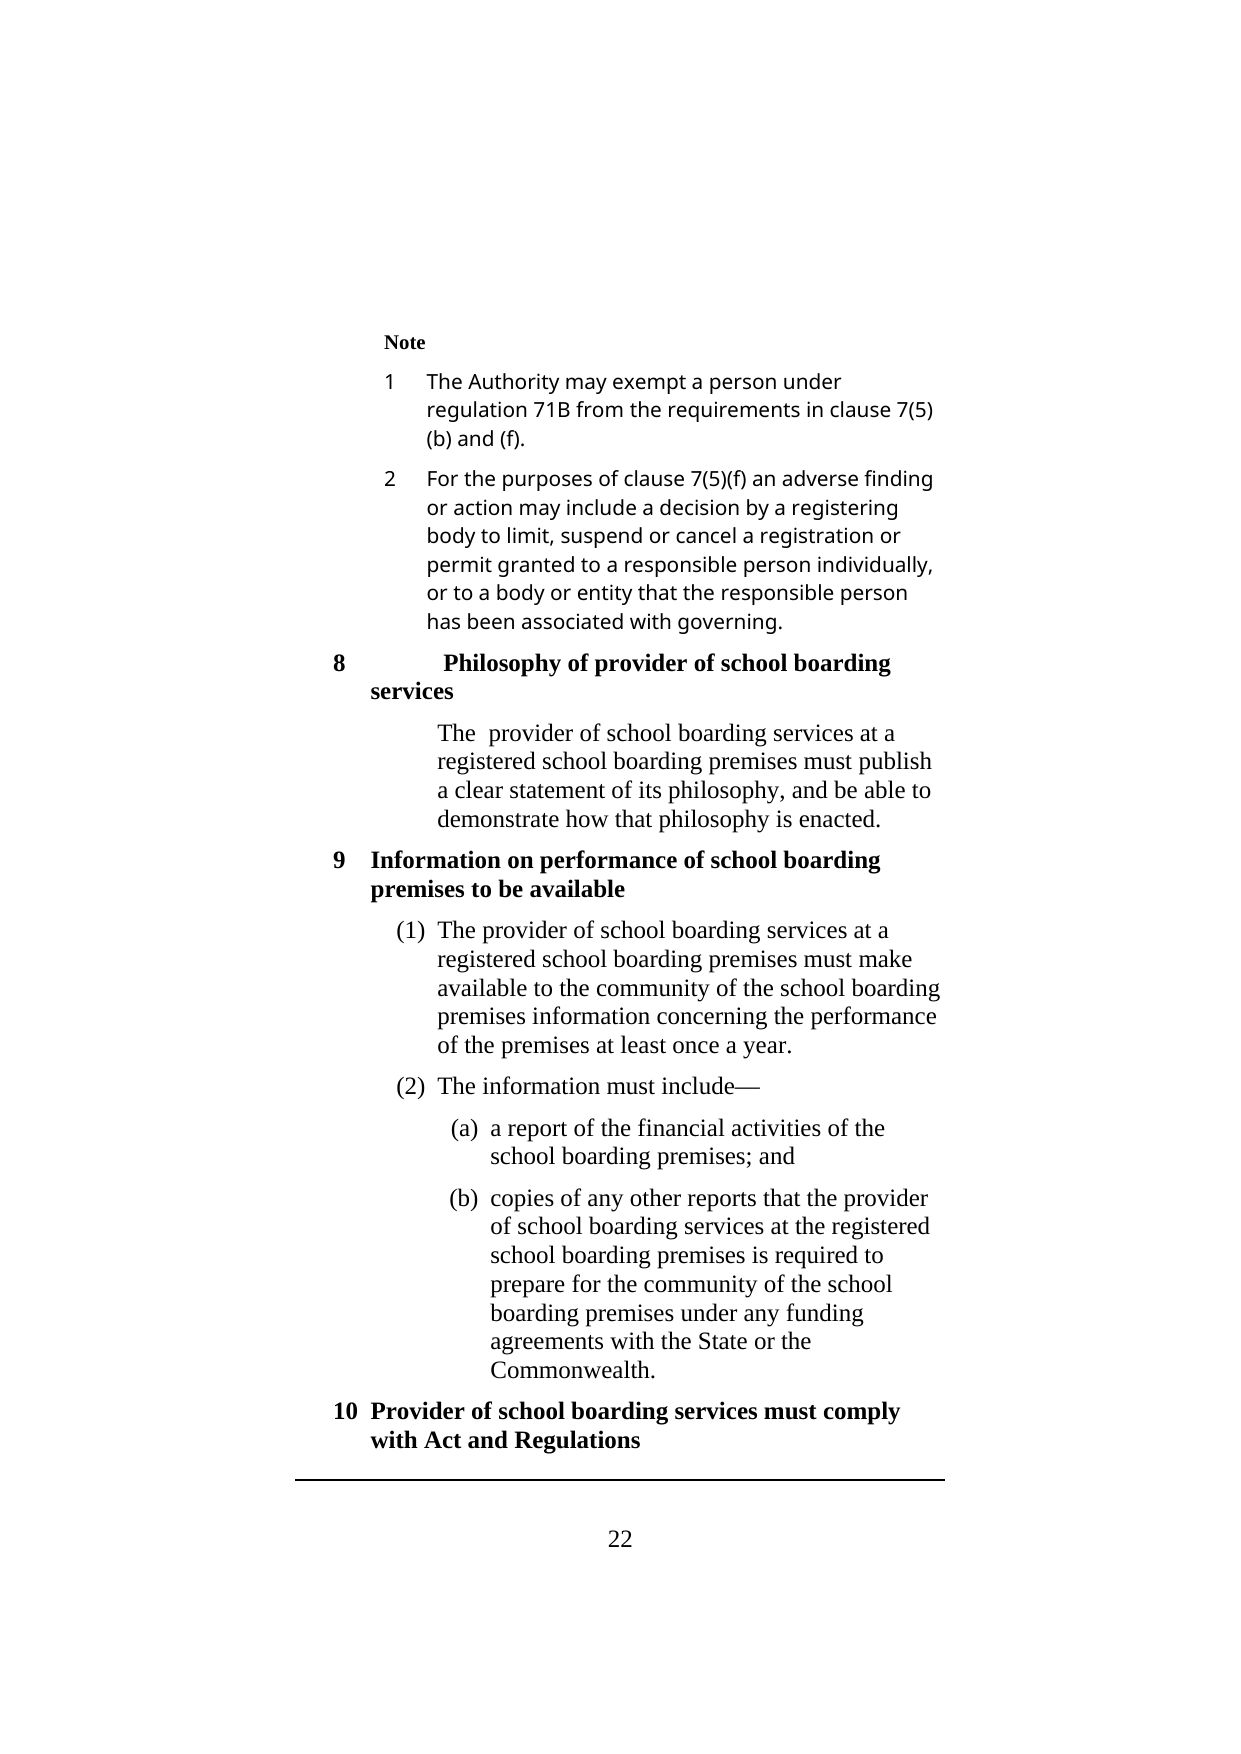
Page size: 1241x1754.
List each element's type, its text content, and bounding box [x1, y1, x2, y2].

subtitle Philosophy of provider of school boarding services [333, 648, 945, 705]
text Note [384, 330, 945, 354]
subtitle (a) a report of the financial activities of the school boarding premises; and [295, 1113, 945, 1170]
text 1 The Authority may exempt a person under regulation 71B from the requirements in clause 7(5)(b) and (f). [384, 367, 945, 452]
subtitle (2) The information must include— [295, 1071, 945, 1100]
text 2 For the purposes of clause 7(5)(f) an adverse finding or action may include a decision by a registering body to limit, suspend or cancel a registration or permit granted to a responsible person individually, or to a body or entity that the responsible person has been associated with governing. [384, 464, 945, 635]
subtitle (1) The provider of school boarding services at a registered school boarding premises must make available to the community of the school boarding premises information concerning the performance of the premises at least once a year. [295, 915, 945, 1059]
subtitle Information on performance of school boarding premises to be available [333, 845, 945, 903]
subtitle Provider of school boarding services must comply with Act and Regulations [333, 1396, 945, 1454]
subtitle (b) copies of any other reports that the provider of school boarding services at the registered school boarding premises is required to prepare for the community of the school boarding premises under any funding agreements with the State or the Commonwealth. [295, 1183, 945, 1384]
text The provider of school boarding services at a registered school boarding premises must publish a clear statement of its philosophy, and be able to demonstrate how that philosophy is enacted. [437, 718, 945, 833]
